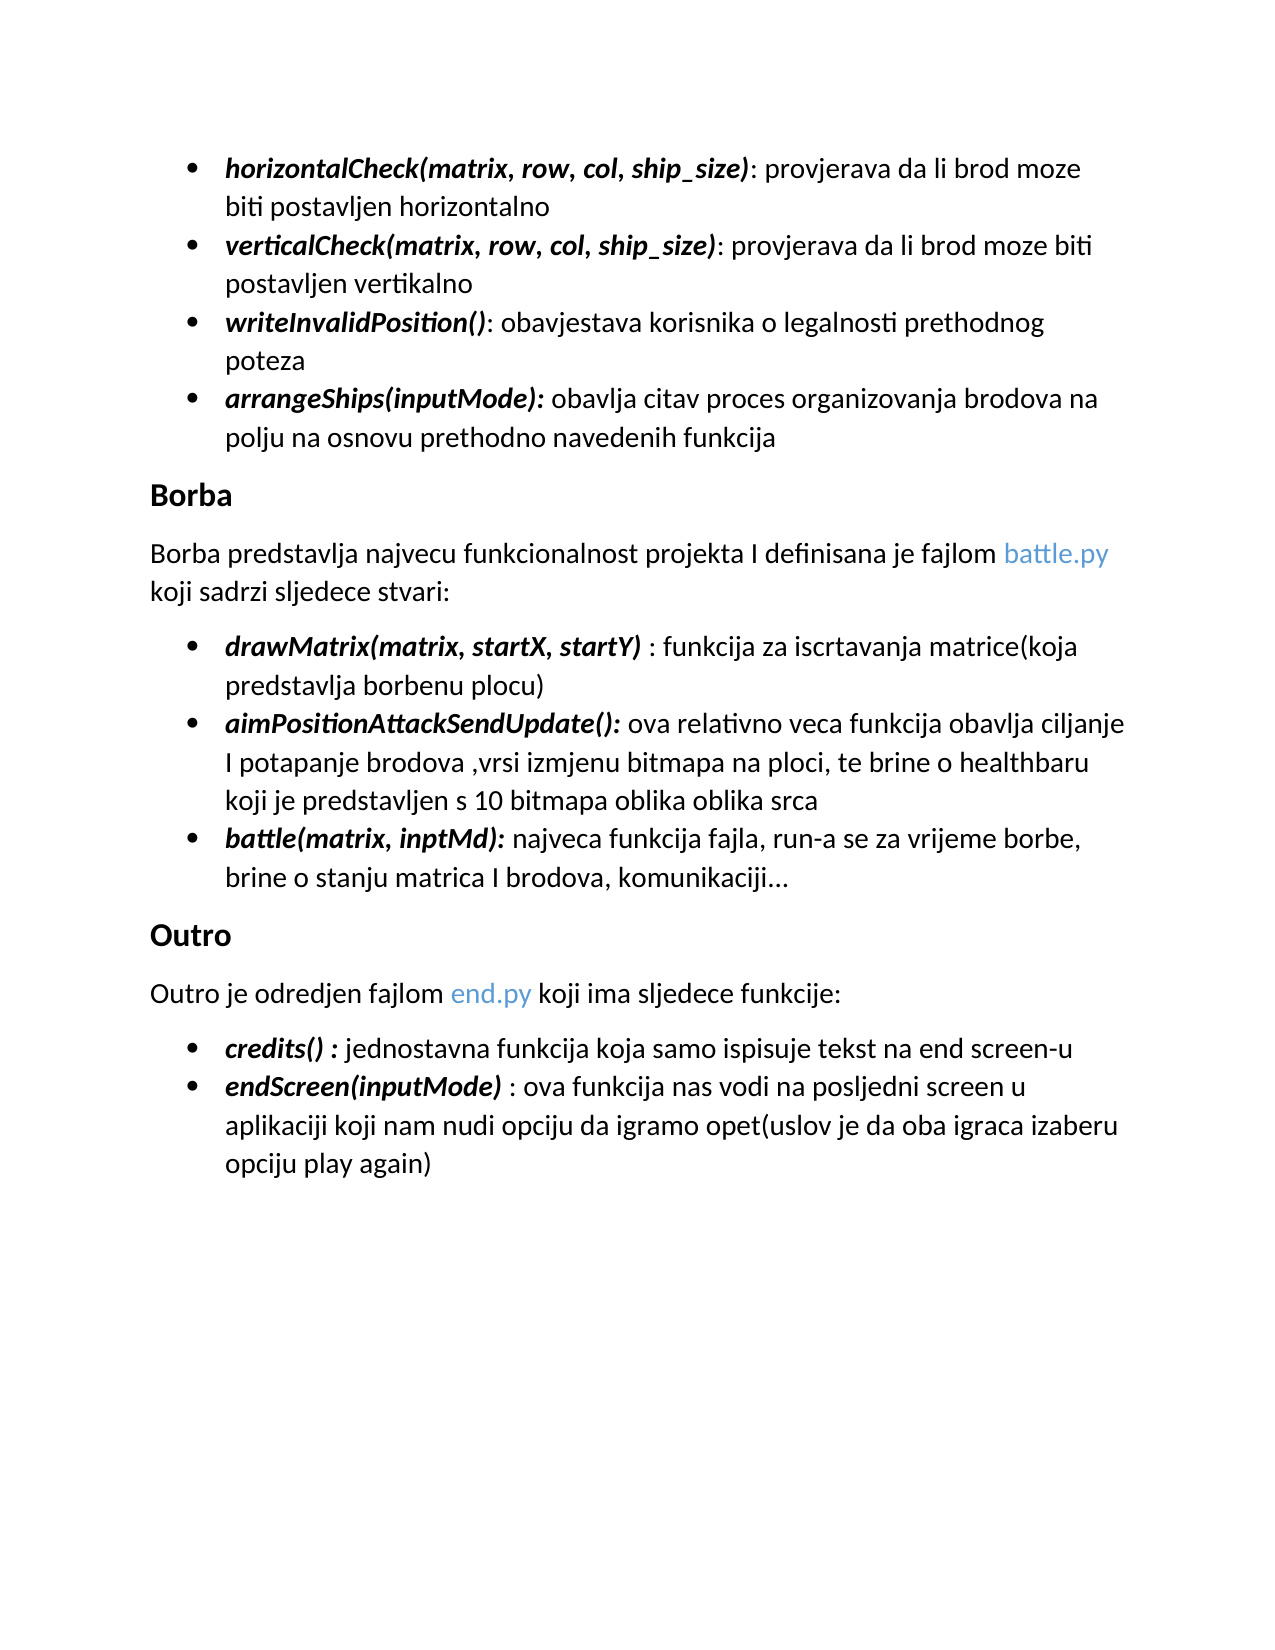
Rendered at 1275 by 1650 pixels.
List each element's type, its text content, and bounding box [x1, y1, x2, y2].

list drawMatrix(matrix, startX, startY) : funkcija za iscrtavanja matrice(koja predstavlja borbenu plocu) [187, 628, 1125, 702]
list battle(matrix, inptMd): najveca funkcija fajla, run-a se za vrijeme borbe, brine o stanju matrica I brodova, komunikaciji... [187, 821, 1125, 894]
text Borba predstavlja najvecu funkcionalnost projekta I definisana je fajlom battle.py koji sadrzi sljedece stvari: [150, 535, 1125, 609]
text Outro [150, 914, 1125, 955]
list aimPositionAttackSendUpdate(): ova relativno veca funkcija obavlja ciljanje I potapanje brodova ,vrsi izmjenu bitmapa na ploci, te brine o healthbaru koji je predstavljen s 10 bitmapa oblika oblika srca [187, 705, 1125, 818]
list horizontalCheck(matrix, row, col, ship_size): provjerava da li brod moze biti postavljen horizontalno [187, 150, 1125, 224]
text Borba [150, 474, 1125, 515]
list writeInvalidPosition(): obavjestava korisnika o legalnosti prethodnog poteza [187, 304, 1125, 378]
text Outro je odredjen fajlom end.py koji ima sljedece funkcije: [150, 975, 1125, 1010]
list arrangeShips(inputMode): obavlja citav proces organizovanja brodova na polju na osnovu prethodno navedenih funkcija [187, 381, 1125, 455]
list credits() : jednostavna funkcija koja samo ispisuje tekst na end screen-u [187, 1030, 1125, 1065]
list verticalCheck(matrix, row, col, ship_size): provjerava da li brod moze biti postavljen vertikalno [187, 227, 1125, 301]
list endScreen(inputMode) : ova funkcija nas vodi na posljedni screen u aplikaciji koji nam nudi opciju da igramo opet(uslov je da oba igraca izaberu opciju play again) [187, 1068, 1125, 1181]
